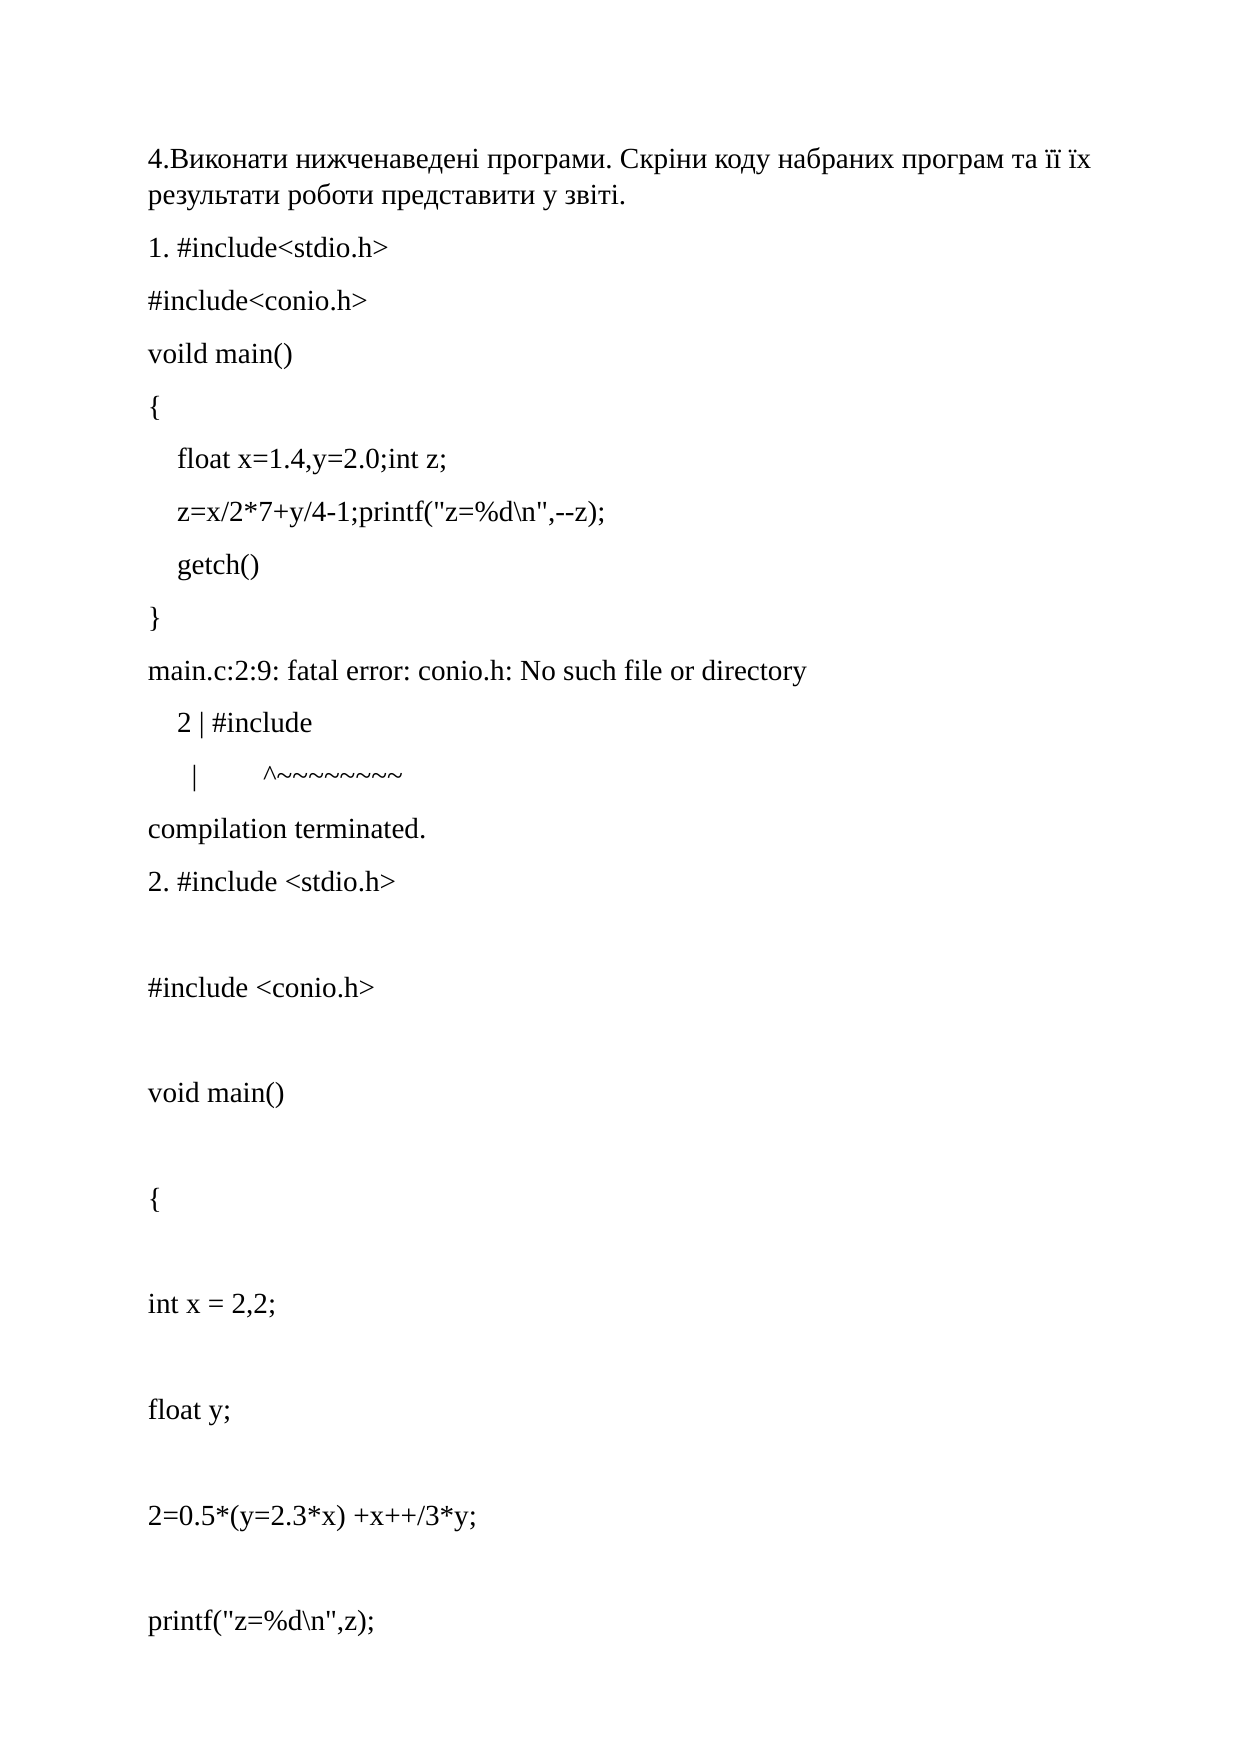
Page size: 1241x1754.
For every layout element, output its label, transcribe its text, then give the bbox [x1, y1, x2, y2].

text main.c:2:9: fatal error: conio.h: No such file or directory [148, 653, 1152, 686]
text 2 | #include [148, 706, 1152, 739]
text 2=0.5*(y=2.3*x) +x++/3*y; [148, 1498, 1152, 1531]
text 4.Виконати нижченаведені програми. Скріни коду набраних програм та її їх результати роботи представити у звіті. [148, 141, 1152, 211]
text #include<conio.h> [148, 283, 1152, 317]
text compilation terminated. [148, 811, 1152, 845]
text voild main() [148, 336, 1152, 369]
text 1. #include<stdio.h> [148, 230, 1152, 264]
text | ^~~~~~~~~ [148, 758, 1152, 792]
text printf("z=%d\n",z); [148, 1603, 1152, 1637]
text { [148, 389, 1152, 422]
text { [148, 1181, 1152, 1214]
text getch() [148, 547, 1152, 581]
text z=x/2*7+y/4-1;printf("z=%d\n",--z); [148, 494, 1152, 528]
text int x = 2,2; [148, 1287, 1152, 1320]
text void main() [148, 1075, 1152, 1109]
text float x=1.4,y=2.0;int z; [148, 442, 1152, 475]
text float y; [148, 1392, 1152, 1426]
text #include <conio.h> [148, 970, 1152, 1003]
text 2. #include <stdio.h> [148, 864, 1152, 898]
text } [148, 600, 1152, 633]
